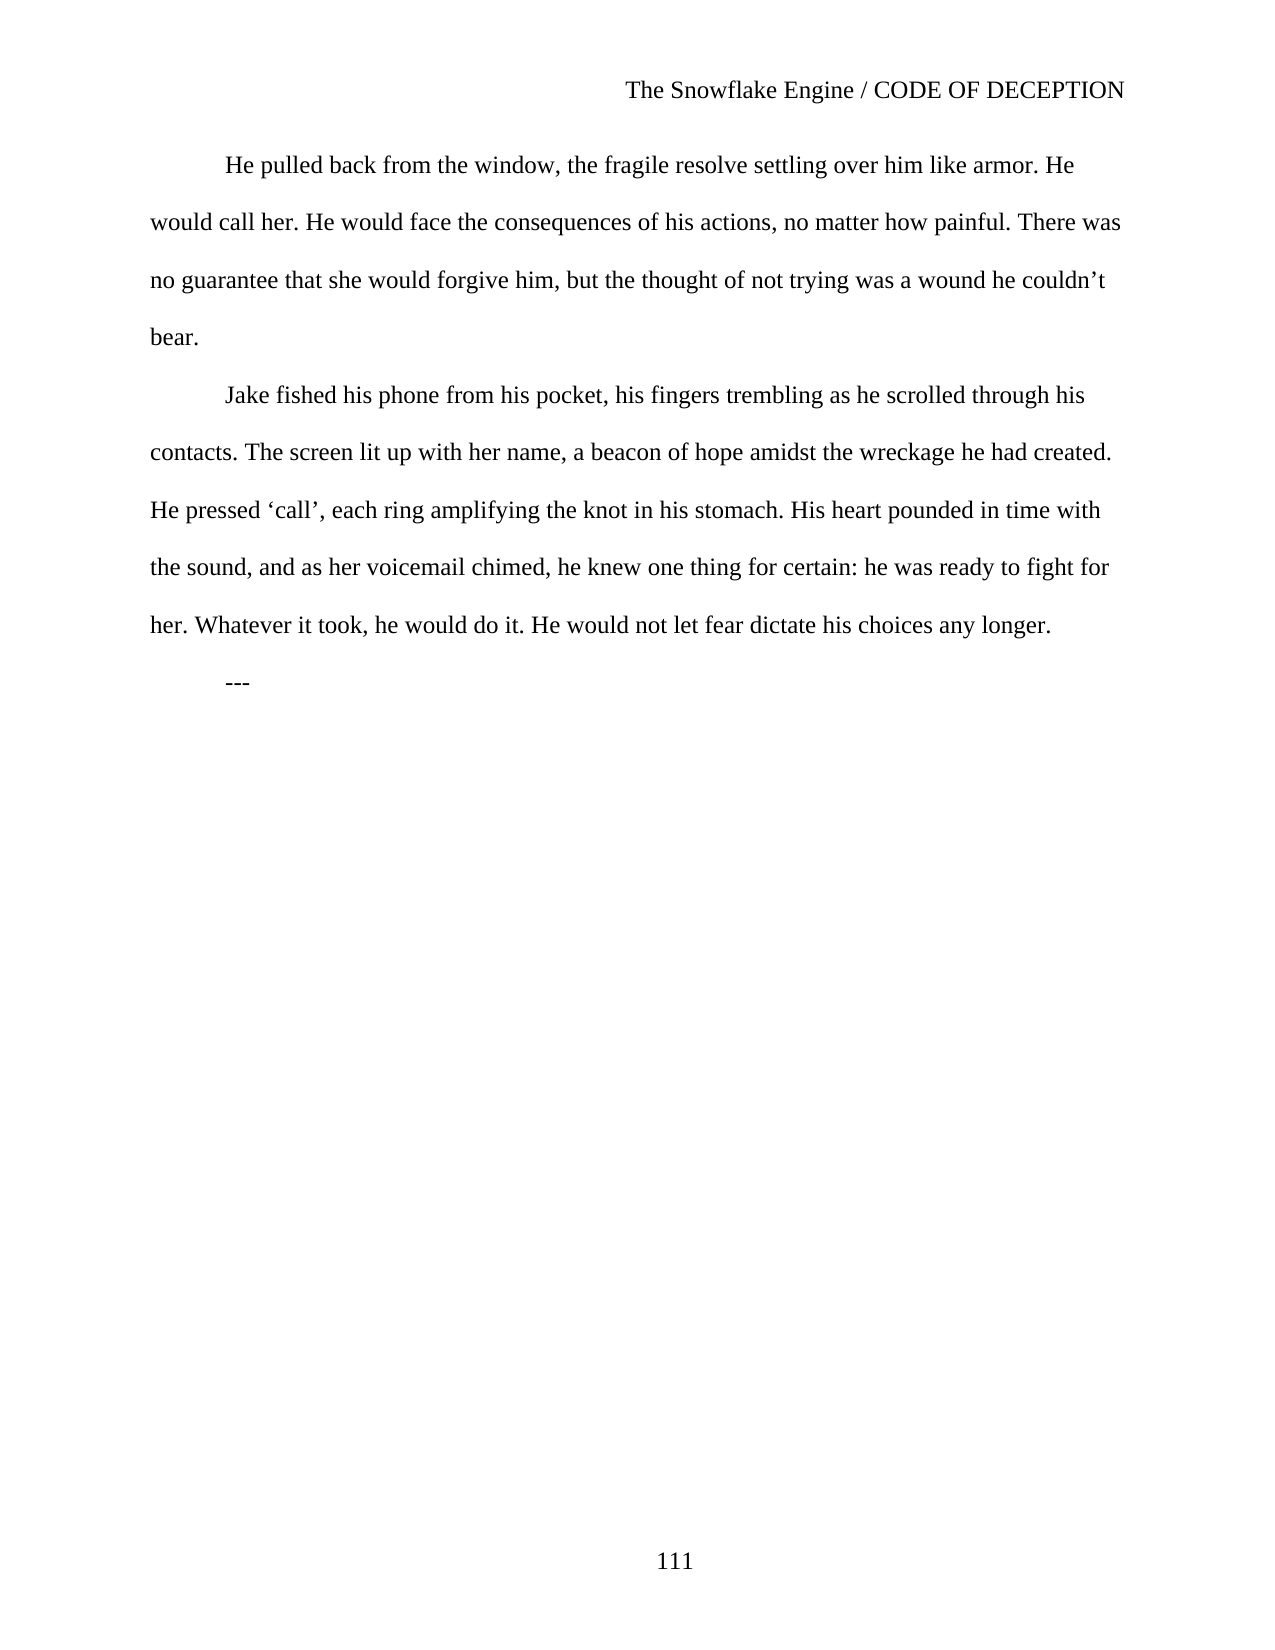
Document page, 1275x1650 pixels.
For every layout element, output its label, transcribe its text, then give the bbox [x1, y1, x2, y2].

text Jake fished his phone from his pocket, his fingers trembling as he scrolled through his contacts. The screen lit up with her name, a beacon of hope amidst the wreckage he had created. He pressed ‘call’, each ring amplifying the knot in his stomach. His heart pounded in time with the sound, and as her voicemail chimed, he knew one thing for certain: he was ready to fight for her. Whatever it took, he would do it. He would not let fear dictate his choices any longer. [150, 380, 1125, 639]
text --- [150, 667, 1125, 696]
text He pulled back from the window, the fragile resolve settling over him like armor. He would call her. He would face the consequences of his actions, no matter how painful. There was no guarantee that she would forgive him, but the thought of not trying was a wound he couldn’t bear. [150, 150, 1125, 351]
